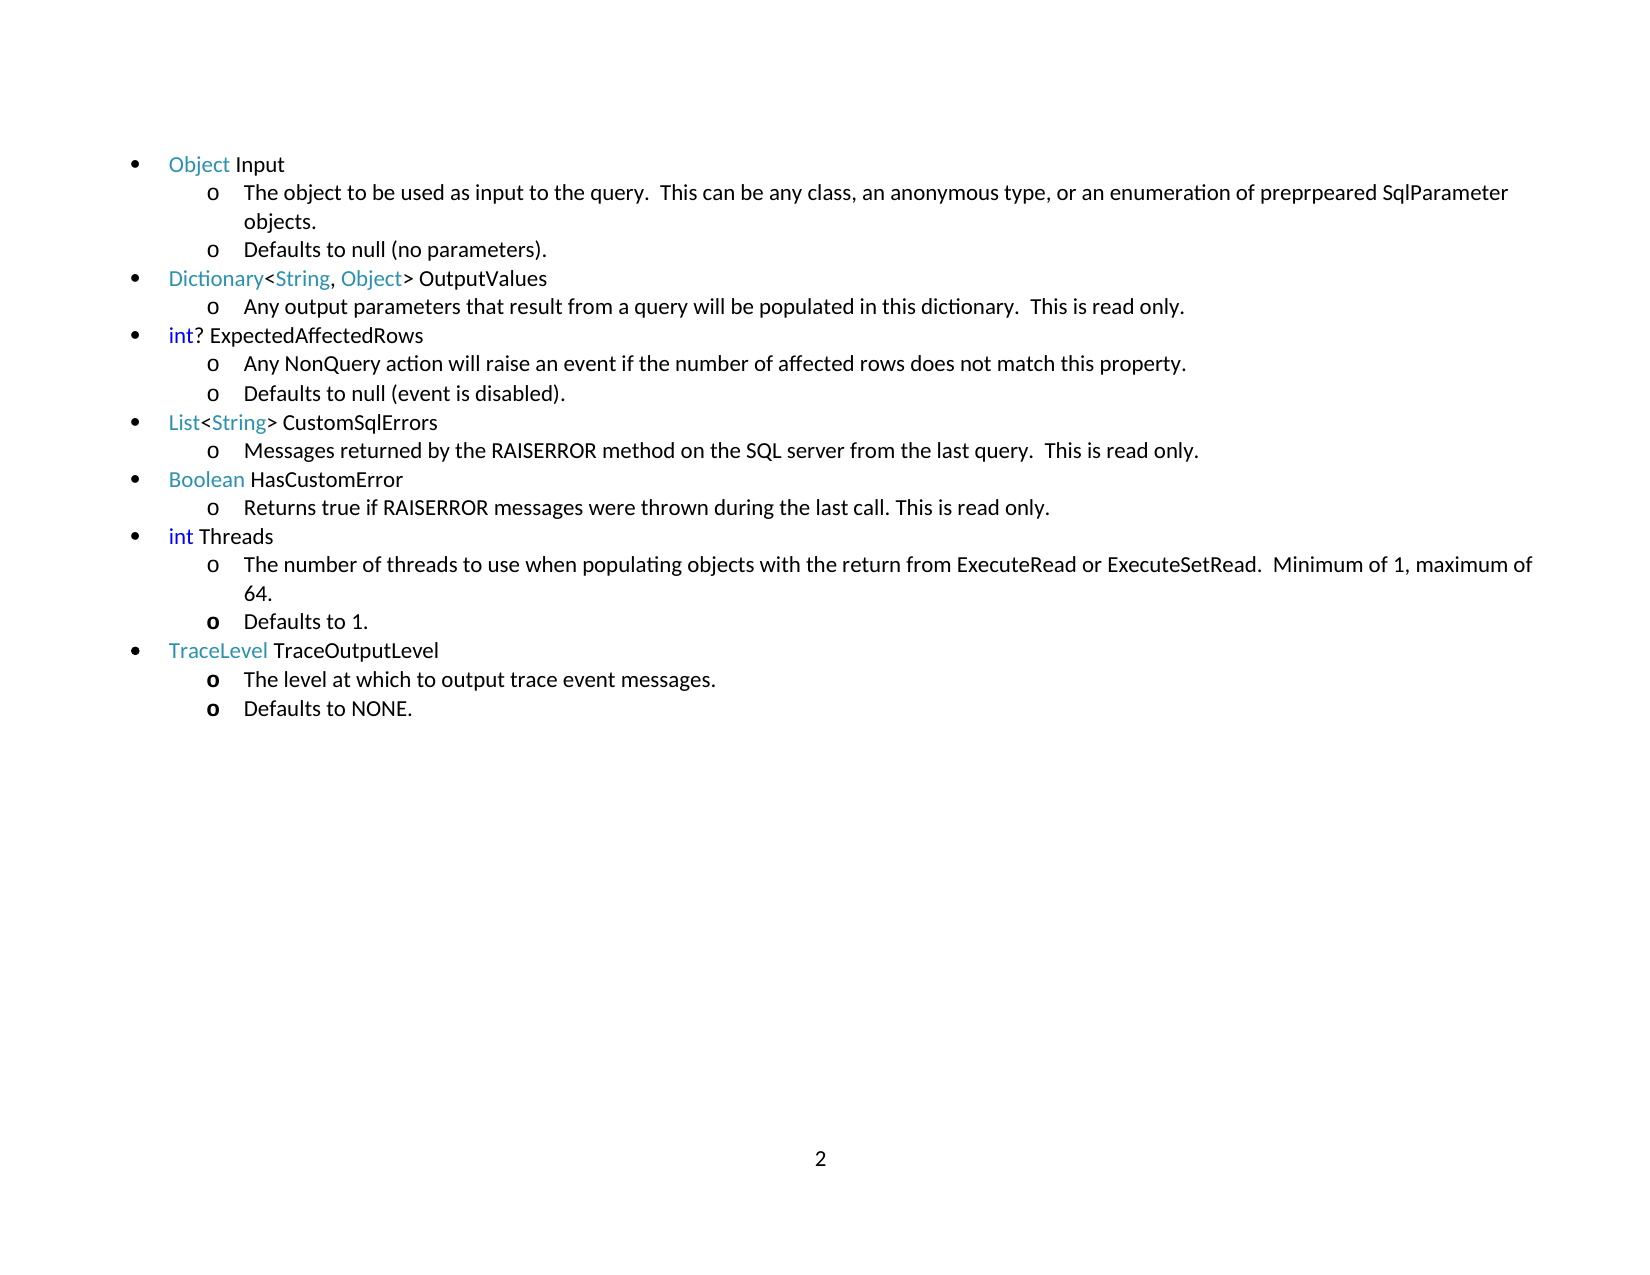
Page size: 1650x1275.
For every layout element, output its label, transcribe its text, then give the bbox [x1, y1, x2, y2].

list The object to be used as input to the query. This can be any class, an anonymous type, or an enumeration of preprpeared SqlParameter objects. [206, 178, 1547, 235]
list The number of threads to use when populating objects with the return from ExecuteRead or ExecuteSetRead. Minimum of 1, maximum of 64. [206, 550, 1547, 607]
list Boolean HasCustomError [131, 465, 1547, 493]
list List<String> CustomSqlErrors [131, 408, 1547, 436]
list int Threads [131, 522, 1547, 550]
list Defaults to null (no parameters). [206, 235, 1547, 264]
list Defaults to NONE. [206, 694, 1547, 723]
list Dictionary<String, Object> OutputValues [131, 264, 1547, 292]
list The level at which to output trace event messages. [206, 665, 1547, 694]
list Returns true if RAISERROR messages were thrown during the last call. This is read only. [206, 493, 1547, 522]
list TraceLevel TraceOutputLevel [131, 637, 1547, 665]
list Defaults to null (event is disabled). [206, 379, 1547, 408]
list Object Input [131, 150, 1547, 178]
list Messages returned by the RAISERROR method on the SQL server from the last query. This is read only. [206, 436, 1547, 465]
list Any NonQuery action will raise an event if the number of affected rows does not match this property. [206, 349, 1547, 379]
list Any output parameters that result from a query will be populated in this dictionary. This is read only. [206, 292, 1547, 322]
list Defaults to 1. [206, 607, 1547, 637]
list int? ExpectedAffectedRows [131, 322, 1547, 349]
